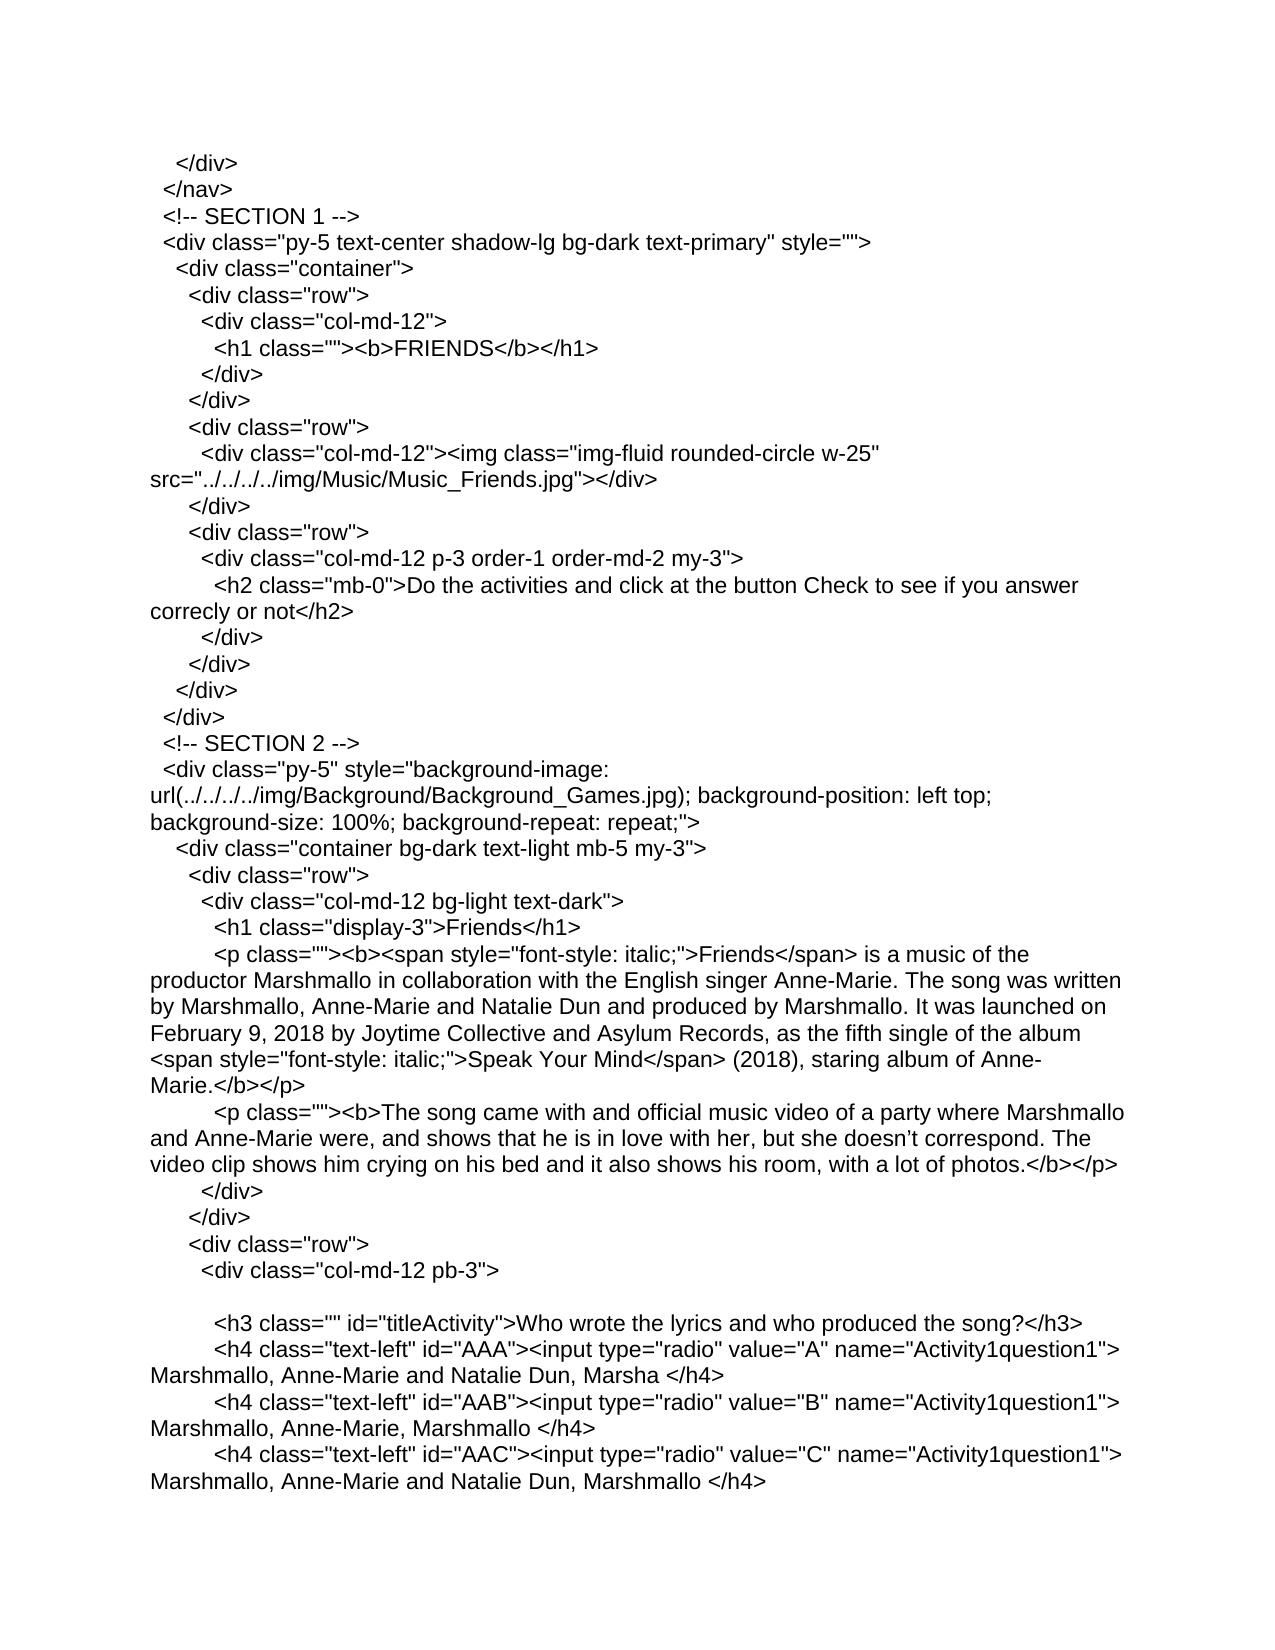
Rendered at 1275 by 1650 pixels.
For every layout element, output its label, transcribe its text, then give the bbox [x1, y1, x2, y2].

text <!-- SECTION 1 --> [150, 203, 1125, 229]
text </div> [150, 493, 1125, 519]
text </div> [150, 361, 1125, 387]
text <div class="row"> [150, 413, 1125, 440]
text <div class="container"> [150, 255, 1125, 282]
text </div> [150, 651, 1125, 677]
text <div class="row"> [150, 519, 1125, 545]
text <div class="col-md-12 pb-3"> [150, 1257, 1125, 1283]
text <h4 class="text-left" id="AAC"><input type="radio" value="C" name="Activity1question1"> Marshmallo, Anne-Marie and Natalie Dun, Marshmallo </h4> [150, 1441, 1125, 1494]
text </div> [150, 703, 1125, 730]
text </div> [150, 150, 1125, 176]
text <div class="row"> [150, 862, 1125, 888]
text <div class="col-md-12"> [150, 308, 1125, 334]
text <!-- SECTION 2 --> [150, 730, 1125, 756]
text <div class="py-5 text-center shadow-lg bg-dark text-primary" style=""> [150, 229, 1125, 255]
text <div class="col-md-12 bg-light text-dark"> [150, 888, 1125, 914]
text </div> [150, 677, 1125, 703]
text </div> [150, 624, 1125, 651]
text <h3 class="" id="titleActivity">Who wrote the lyrics and who produced the song?</h3> [150, 1309, 1125, 1336]
text <h2 class="mb-0">Do the activities and click at the button Check to see if you answer correcly or not</h2> [150, 572, 1125, 624]
text <div class="py-5" style="background-image: url(../../../../img/Background/Background_Games.jpg); background-position: left top; background-size: 100%; background-repeat: repeat;"> [150, 756, 1125, 835]
text <div class="container bg-dark text-light mb-5 my-3"> [150, 835, 1125, 862]
text <h4 class="text-left" id="AAB"><input type="radio" value="B" name="Activity1question1"> Marshmallo, Anne-Marie, Marshmallo </h4> [150, 1389, 1125, 1441]
text </div> [150, 1204, 1125, 1231]
text <p class=""><b>The song came with and official music video of a party where Marshmallo and Anne-Marie were, and shows that he is in love with her, but she doesn’t correspond. The video clip shows him crying on his bed and it also shows his room, with a lot of photos.</b></p> [150, 1099, 1125, 1178]
text <h1 class="display-3">Friends</h1> [150, 914, 1125, 941]
text <h1 class=""><b>FRIENDS</b></h1> [150, 334, 1125, 361]
text <p class=""><b><span style="font-style: italic;">Friends</span> is a music of the productor Marshmallo in collaboration with the English singer Anne-Marie. The song was written by Marshmallo, Anne-Marie and Natalie Dun and produced by Marshmallo. It was launched on February 9, 2018 by Joytime Collective and Asylum Records, as the fifth single of the album <span style="font-style: italic;">Speak Your Mind</span> (2018), staring album of Anne-Marie.</b></p> [150, 941, 1125, 1099]
text </div> [150, 1178, 1125, 1204]
text <div class="col-md-12 p-3 order-1 order-md-2 my-3"> [150, 545, 1125, 572]
text </div> [150, 387, 1125, 413]
text <div class="col-md-12"><img class="img-fluid rounded-circle w-25" src="../../../../img/Music/Music_Friends.jpg"></div> [150, 440, 1125, 493]
text <div class="row"> [150, 1231, 1125, 1257]
text </nav> [150, 176, 1125, 203]
text <h4 class="text-left" id="AAA"><input type="radio" value="A" name="Activity1question1"> Marshmallo, Anne-Marie and Natalie Dun, Marsha </h4> [150, 1336, 1125, 1389]
text <div class="row"> [150, 282, 1125, 308]
